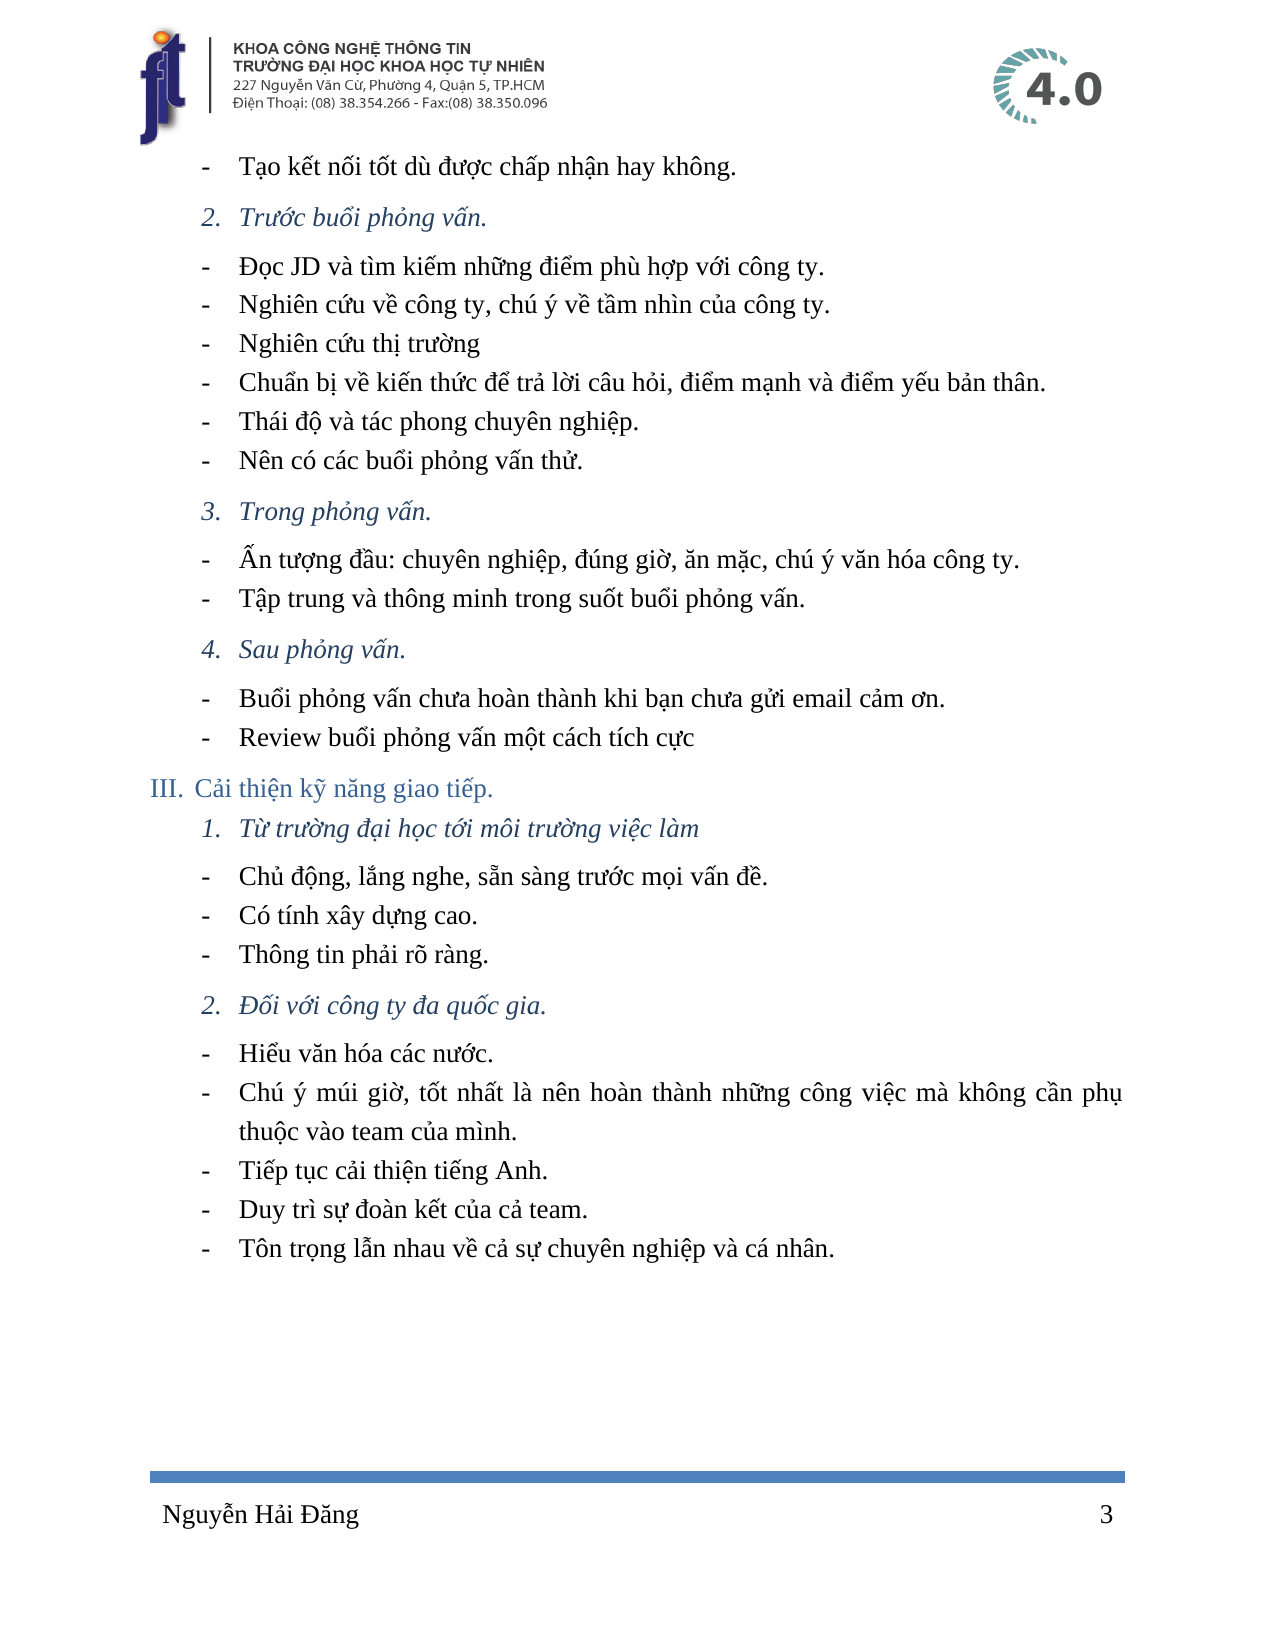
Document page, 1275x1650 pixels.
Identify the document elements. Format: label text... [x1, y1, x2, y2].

list Tôn trọng lẫn nhau về cả sự chuyên nghiệp và cá nhân. [201, 1232, 1125, 1263]
list Thái độ và tác phong chuyên nghiệp. [201, 405, 1125, 436]
subtitle Trong phỏng vấn. [201, 495, 1074, 526]
list Nghiên cứu về công ty, chú ý về tầm nhìn của công ty. [201, 288, 1125, 319]
subtitle Cải thiện kỹ năng giao tiếp. [150, 772, 1125, 803]
list Nên có các buổi phỏng vấn thử. [201, 444, 1125, 475]
subtitle Trước buổi phỏng vấn. [201, 201, 1074, 232]
list Chủ động, lắng nghe, sẵn sàng trước mọi vấn đề. [201, 860, 1125, 891]
subtitle Từ trường đại học tới môi trường việc làm [201, 812, 1074, 843]
list Review buổi phỏng vấn một cách tích cực [201, 721, 1125, 752]
list Nghiên cứu thị trường [201, 327, 1125, 358]
list Có tính xây dựng cao. [201, 899, 1125, 930]
list Tiếp tục cải thiện tiếng Anh. [201, 1154, 1125, 1185]
list Đọc JD và tìm kiếm những điểm phù hợp với công ty. [201, 249, 1125, 281]
subtitle Sau phỏng vấn. [201, 634, 1074, 665]
list Chú ý múi giờ, tốt nhất là nên hoàn thành những công việc mà không cần phụ thuộc vào team của mình. [201, 1076, 1125, 1146]
list Thông tin phải rõ ràng. [201, 938, 1125, 969]
list Hiểu văn hóa các nước. [201, 1037, 1125, 1069]
list Chuẩn bị về kiến thức để trả lời câu hỏi, điểm mạnh và điểm yếu bản thân. [201, 366, 1125, 397]
list Buổi phỏng vấn chưa hoàn thành khi bạn chưa gửi email cảm ơn. [201, 682, 1125, 713]
picture [117, 21, 580, 167]
list Tạo kết nối tốt dù được chấp nhận hay không. [201, 150, 1125, 181]
subtitle Đối với công ty đa quốc gia. [201, 989, 1074, 1020]
list Ấn tượng đầu: chuyên nghiệp, đúng giờ, ăn mặc, chú ý văn hóa công ty. [201, 543, 1125, 574]
list Duy trì sự đoàn kết của cả team. [201, 1193, 1125, 1224]
list Tập trung và thông minh trong suốt buổi phỏng vấn. [201, 582, 1125, 613]
picture [985, 41, 1108, 127]
